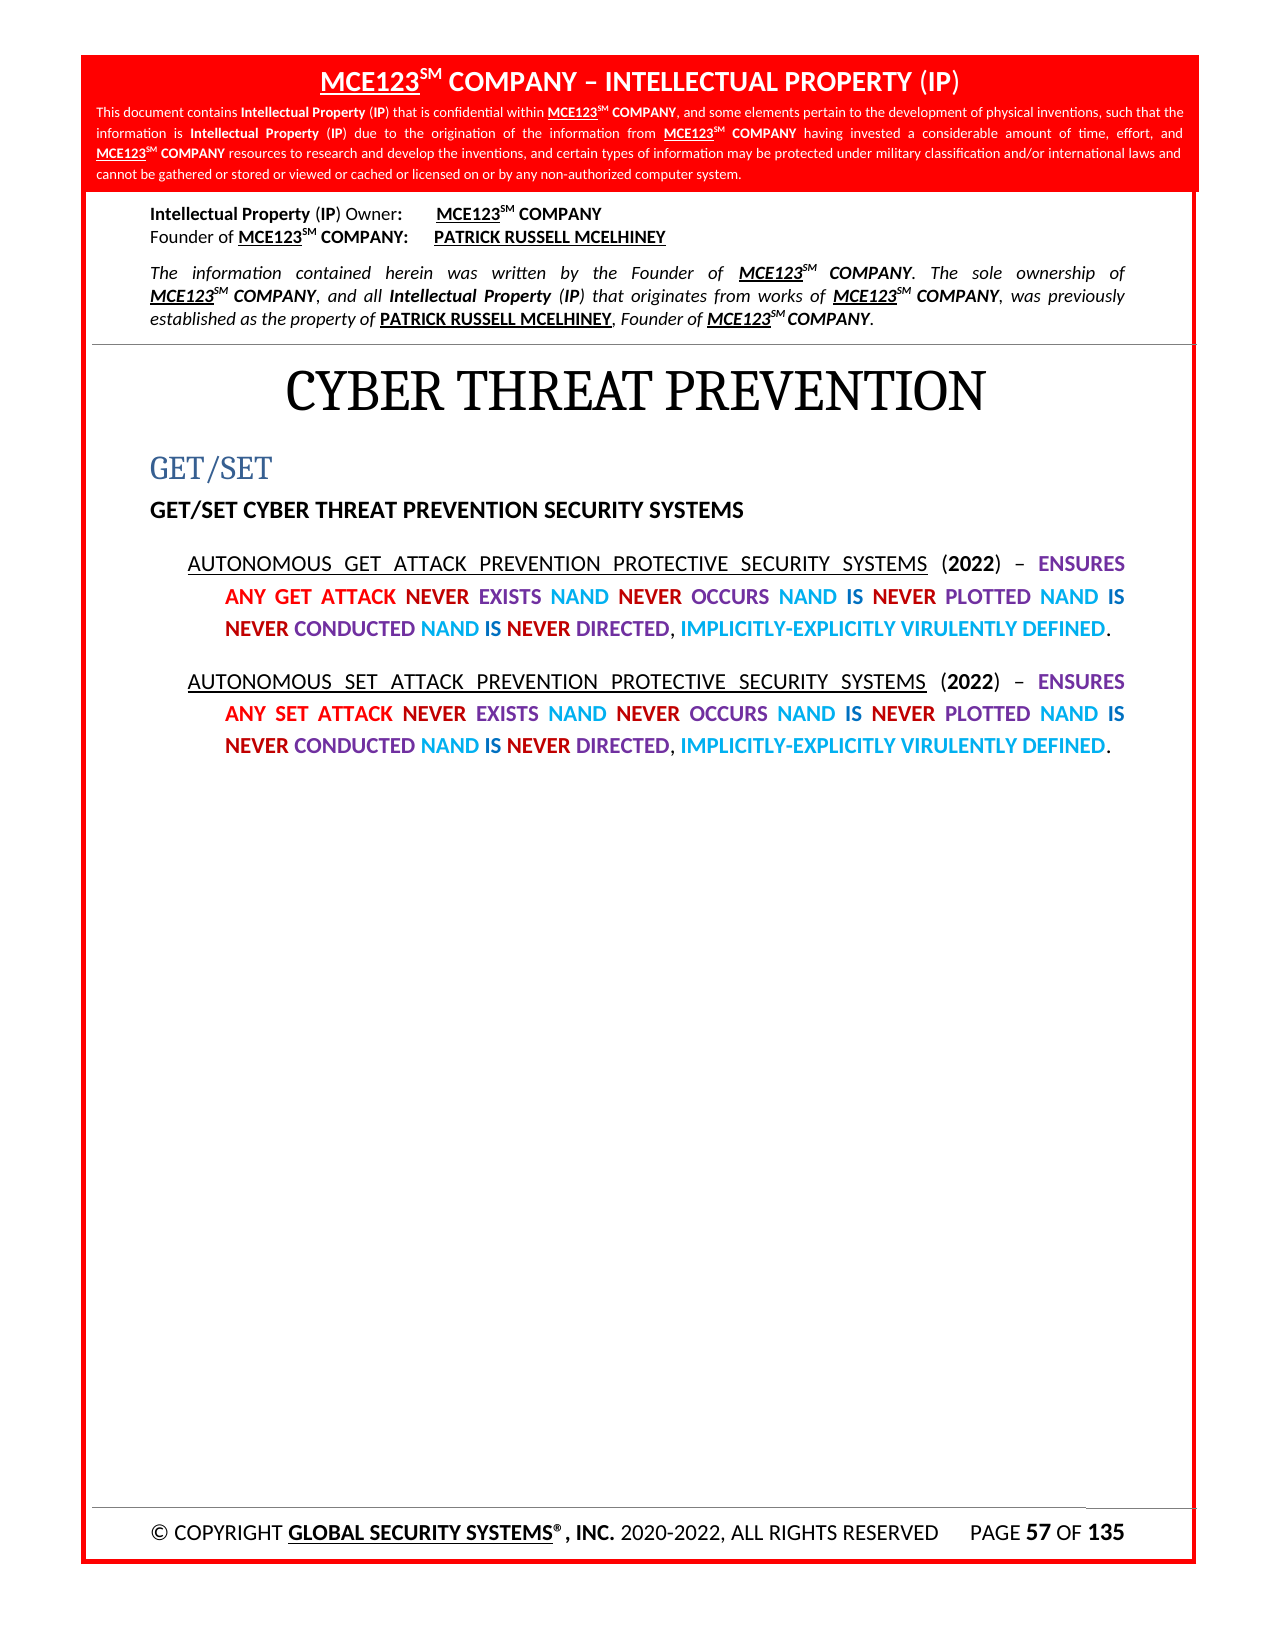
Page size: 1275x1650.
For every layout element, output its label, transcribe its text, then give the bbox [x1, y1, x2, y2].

title CYBER THREAT PREVENTION [150, 358, 1125, 425]
text AUTONOMOUS SET ATTACK PREVENTION PROTECTIVE SECURITY SYSTEMS (2022) – ENSURES ANY SET ATTACK NEVER EXISTS NAND NEVER OCCURS NAND IS NEVER PLOTTED NAND IS NEVER CONDUCTED NAND IS NEVER DIRECTED, IMPLICITLY-EXPLICITLY VIRULENTLY DEFINED. [187, 667, 1125, 759]
subtitle GET/SET [150, 450, 1125, 488]
text AUTONOMOUS GET ATTACK PREVENTION PROTECTIVE SECURITY SYSTEMS (2022) – ENSURES ANY GET ATTACK NEVER EXISTS NAND NEVER OCCURS NAND IS NEVER PLOTTED NAND IS NEVER CONDUCTED NAND IS NEVER DIRECTED, IMPLICITLY-EXPLICITLY VIRULENTLY DEFINED. [187, 549, 1125, 642]
text GET/SET CYBER THREAT PREVENTION SECURITY SYSTEMS [150, 494, 1125, 524]
